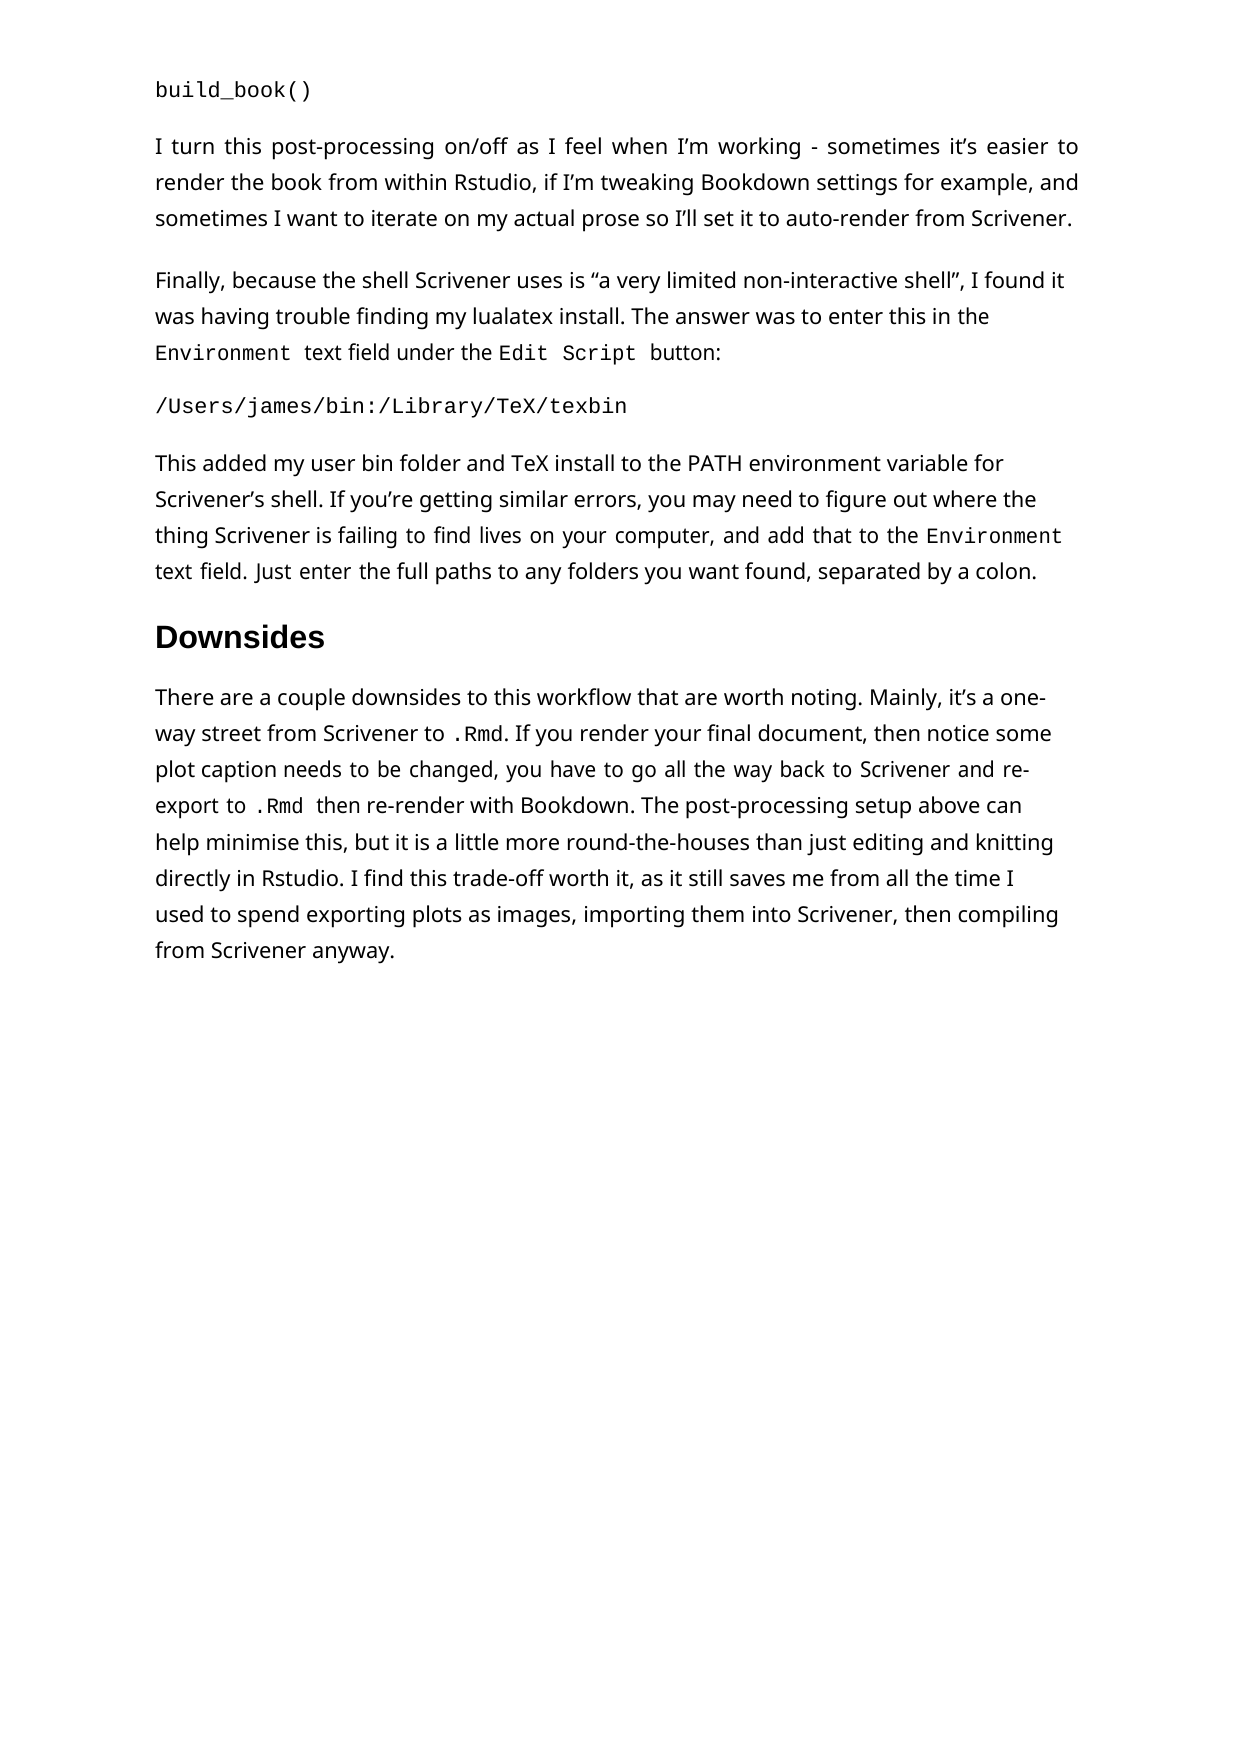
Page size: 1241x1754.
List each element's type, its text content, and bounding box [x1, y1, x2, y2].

text build_book() [155, 79, 1098, 104]
text This added my user bin folder and TeX install to the PATH environment variable for Scrivener’s shell. If you’re getting similar errors, you may need to figure out where the thing Scrivener is failing to find lives on your computer, and add that to the Environment text field. Just enter the full paths to any folders you want found, separated by a colon. [155, 448, 1078, 586]
text There are a couple downsides to this workflow that are worth noting. Mainly, it’s a one-way street from Scrivener to .Rmd. If you render your final document, then notice some plot caption needs to be changed, you have to go all the way back to Scrivener and re-export to .Rmd then re-render with Bookdown. The post-processing setup above can help minimise this, but it is a little more round-the-houses than just editing and knitting directly in Rstudio. I find this trade-off worth it, as it still saves me from all the time I used to spend exporting plots as images, importing them into Scrivener, then compiling from Scrivener anyway. [155, 682, 1070, 964]
text I turn this post-processing on/off as I feel when I’m working - sometimes it’s easier to render the book from within Rstudio, if I’m tweaking Bookdown settings for example, and sometimes I want to iterate on my actual prose so I’ll set it to auto-render from Scrivener. [155, 131, 1080, 233]
subtitle Downsides [155, 618, 1098, 655]
text /Users/james/bin:/Library/TeX/texbin [155, 396, 1098, 420]
text Finally, because the shell Scrivener uses is “a very limited non-interactive shell”, I found it was having trouble finding my lualatex install. The answer was to enter this in the Environment text field under the Edit Script button: [155, 265, 1077, 367]
